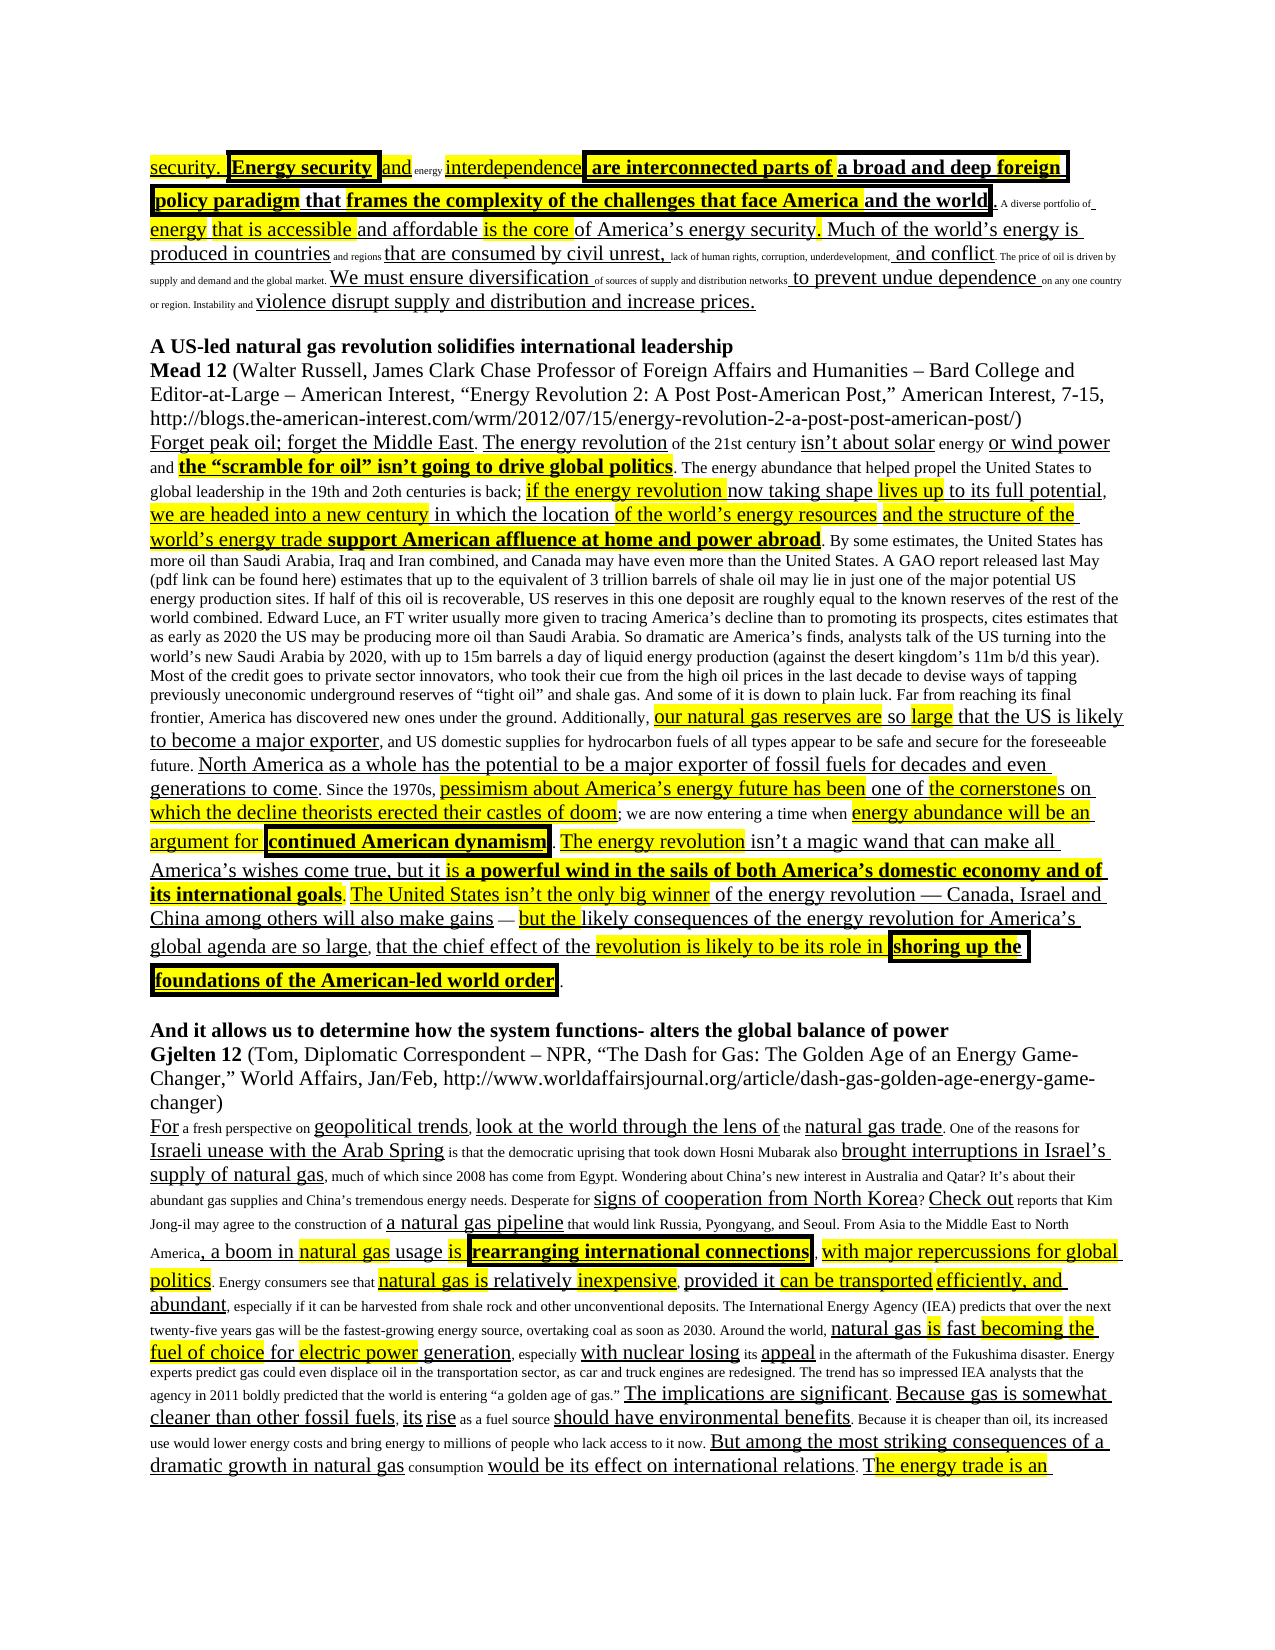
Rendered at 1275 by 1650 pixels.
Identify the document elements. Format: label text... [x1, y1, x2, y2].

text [150, 1114, 1125, 1477]
subtitle A US-led natural gas revolution solidifies international leadership [150, 334, 1125, 358]
text Mead 12 (Walter Russell, James Clark Chase Professor of Foreign Affairs and Humanities – Bard College and Editor-at-Large – American Interest, “Energy Revolution 2: A Post Post-American Post,” American Interest, 7-15, http://blogs.the-american-interest.com/wrm/2012/07/15/energy-revolution-2-a-post-post-american-post/) [150, 358, 1125, 430]
subtitle And it allows us to determine how the system functions- alters the global balance of power [150, 1017, 1125, 1042]
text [150, 150, 1125, 313]
text Gjelten 12 (Tom, Diplomatic Correspondent – NPR, “The Dash for Gas: The Golden Age of an Energy Game-Changer,” World Affairs, Jan/Feb, http://www.worldaffairsjournal.org/article/dash-gas-golden-age-energy-game-changer) [150, 1042, 1125, 1114]
text Forget peak oil; forget the Middle East. The energy revolution of the 21st century isn’t about solar energy or wind power and the “scramble for oil” isn’t going to drive global politics. The energy abundance that helped propel the United States to global leadership in the 19th and 2oth centuries is back; if the energy revolution now taking shape lives up to its full potential, we are headed into a new century in which the location of the world’s energy resources and the structure of the world’s energy trade support American affluence at home and power abroad. By some estimates, the United States has more oil than Saudi Arabia, Iraq and Iran combined, and Canada may have even more than the United States. A GAO report released last May (pdf link can be found here) estimates that up to the equivalent of 3 trillion barrels of shale oil may lie in just one of the major potential US energy production sites. If half of this oil is recoverable, US reserves in this one deposit are roughly equal to the known reserves of the rest of the world combined. Edward Luce, an FT writer usually more given to tracing America’s decline than to promoting its prospects, cites estimates that as early as 2020 the US may be producing more oil than Saudi Arabia. So dramatic are America’s finds, analysts talk of the US turning into the world’s new Saudi Arabia by 2020, with up to 15m barrels a day of liquid energy production (against the desert kingdom’s 11m b/d this year). Most of the credit goes to private sector innovators, who took their cue from the high oil prices in the last decade to devise ways of tapping previously uneconomic underground reserves of “tight oil” and shale gas. And some of it is down to plain luck. Far from reaching its final frontier, America has discovered new ones under the ground. Additionally, our natural gas reserves are so large that the US is likely to become a major exporter, and US domestic supplies for hydrocarbon fuels of all types appear to be safe and secure for the foreseeable future. North America as a whole has the potential to be a major exporter of fossil fuels for decades and even generations to come. Since the 1970s, pessimism about America’s energy future has been one of the cornerstones on which the decline theorists erected their castles of doom; we are now entering a time when energy abundance will be an argument for continued American dynamism. The energy revolution isn’t a magic wand that can make all America’s wishes come true, but it is a powerful wind in the sails of both America’s domestic economy and of its international goals. The United States isn’t the only big winner of the energy revolution — Canada, Israel and China among others will also make gains — but the likely consequences of the energy revolution for America’s global agenda are so large, that the chief effect of the revolution is likely to be its role in shoring up the foundations of the American-led world order. [150, 430, 1125, 997]
